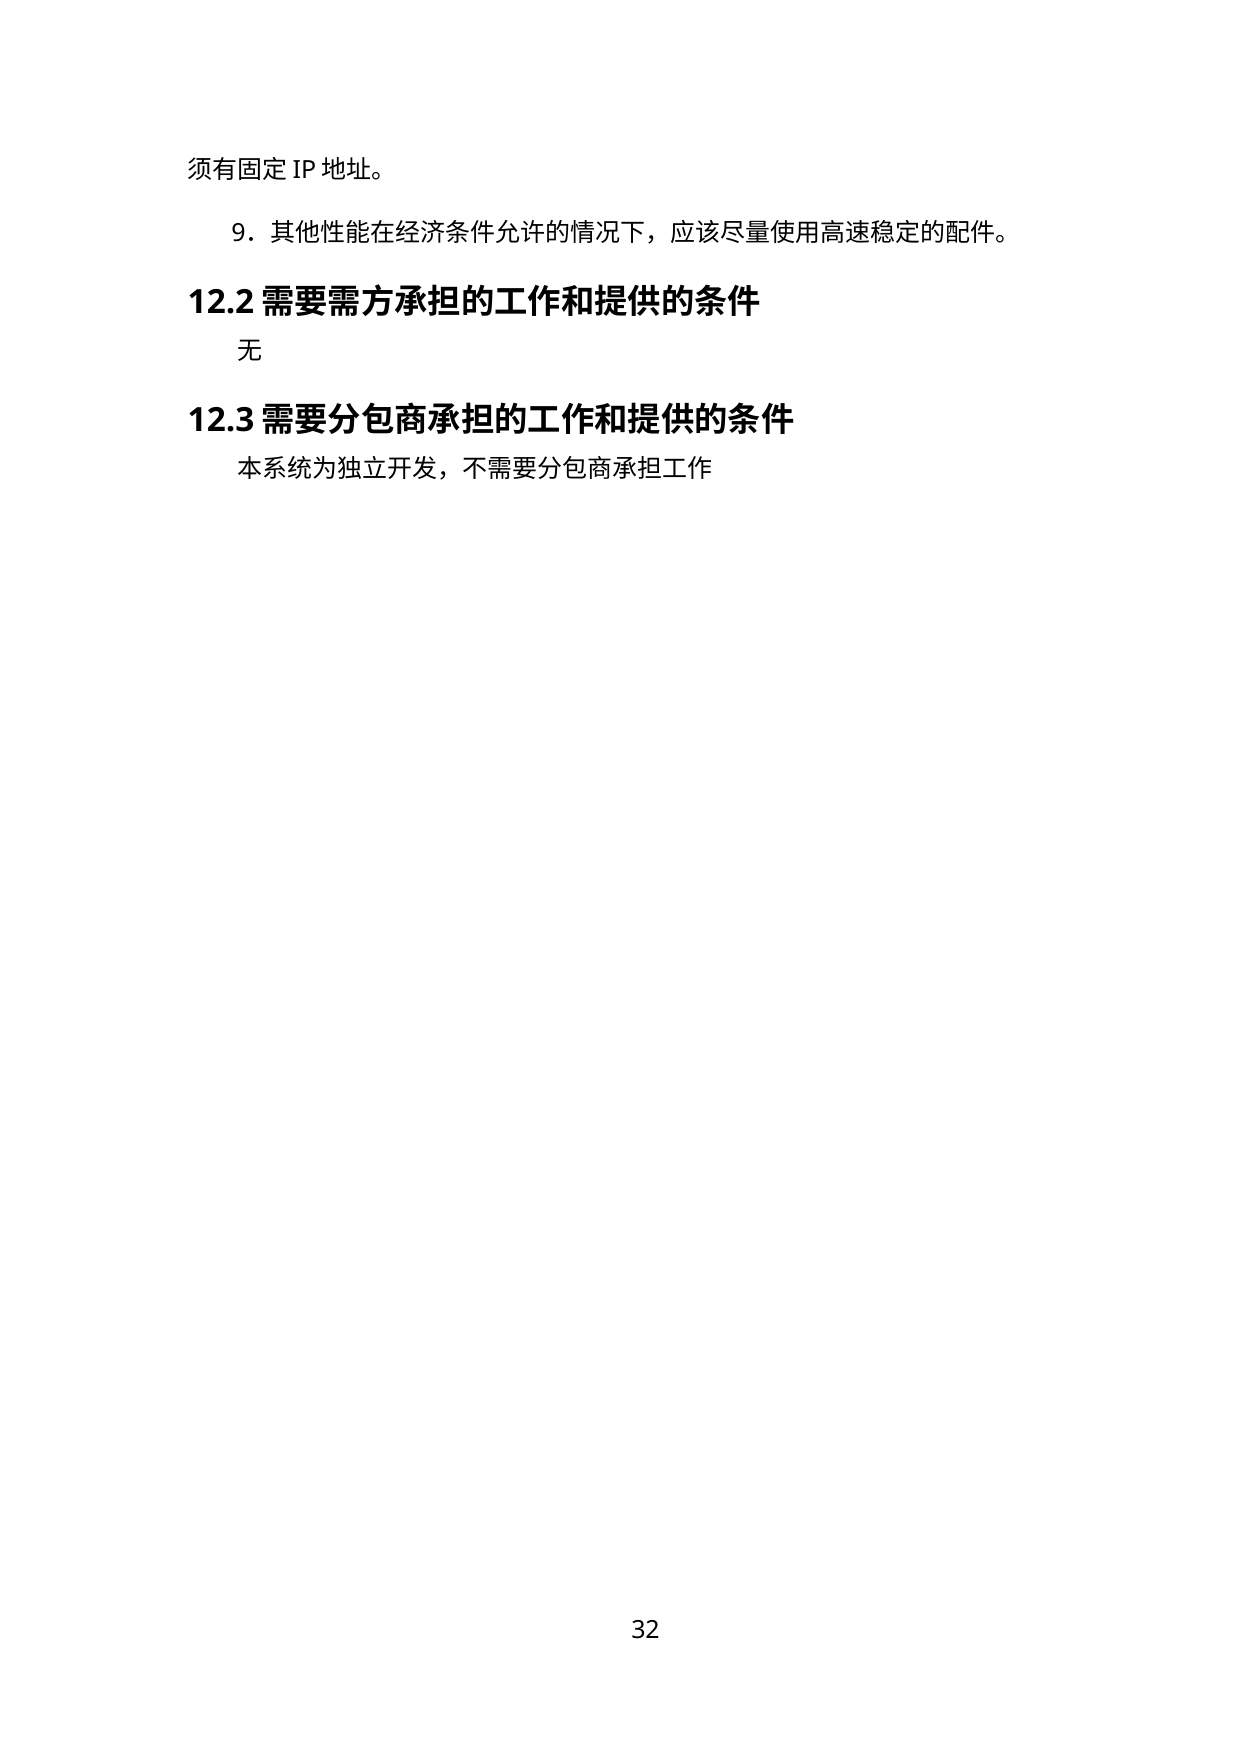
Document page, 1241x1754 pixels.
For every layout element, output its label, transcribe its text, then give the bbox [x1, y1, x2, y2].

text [187, 150, 1053, 186]
subtitle 12.2需要需方承担的工作和提供的条件 [187, 275, 1053, 323]
list 9．其他性能在经济条件允许的情况下，应该尽量使用高速稳定的配件。 [187, 212, 1053, 249]
text 本系统为独立开发，不需要分包商承担工作 [187, 449, 1053, 485]
subtitle 12.3需要分包商承担的工作和提供的条件 [187, 393, 1053, 442]
text 无 [187, 331, 1053, 367]
